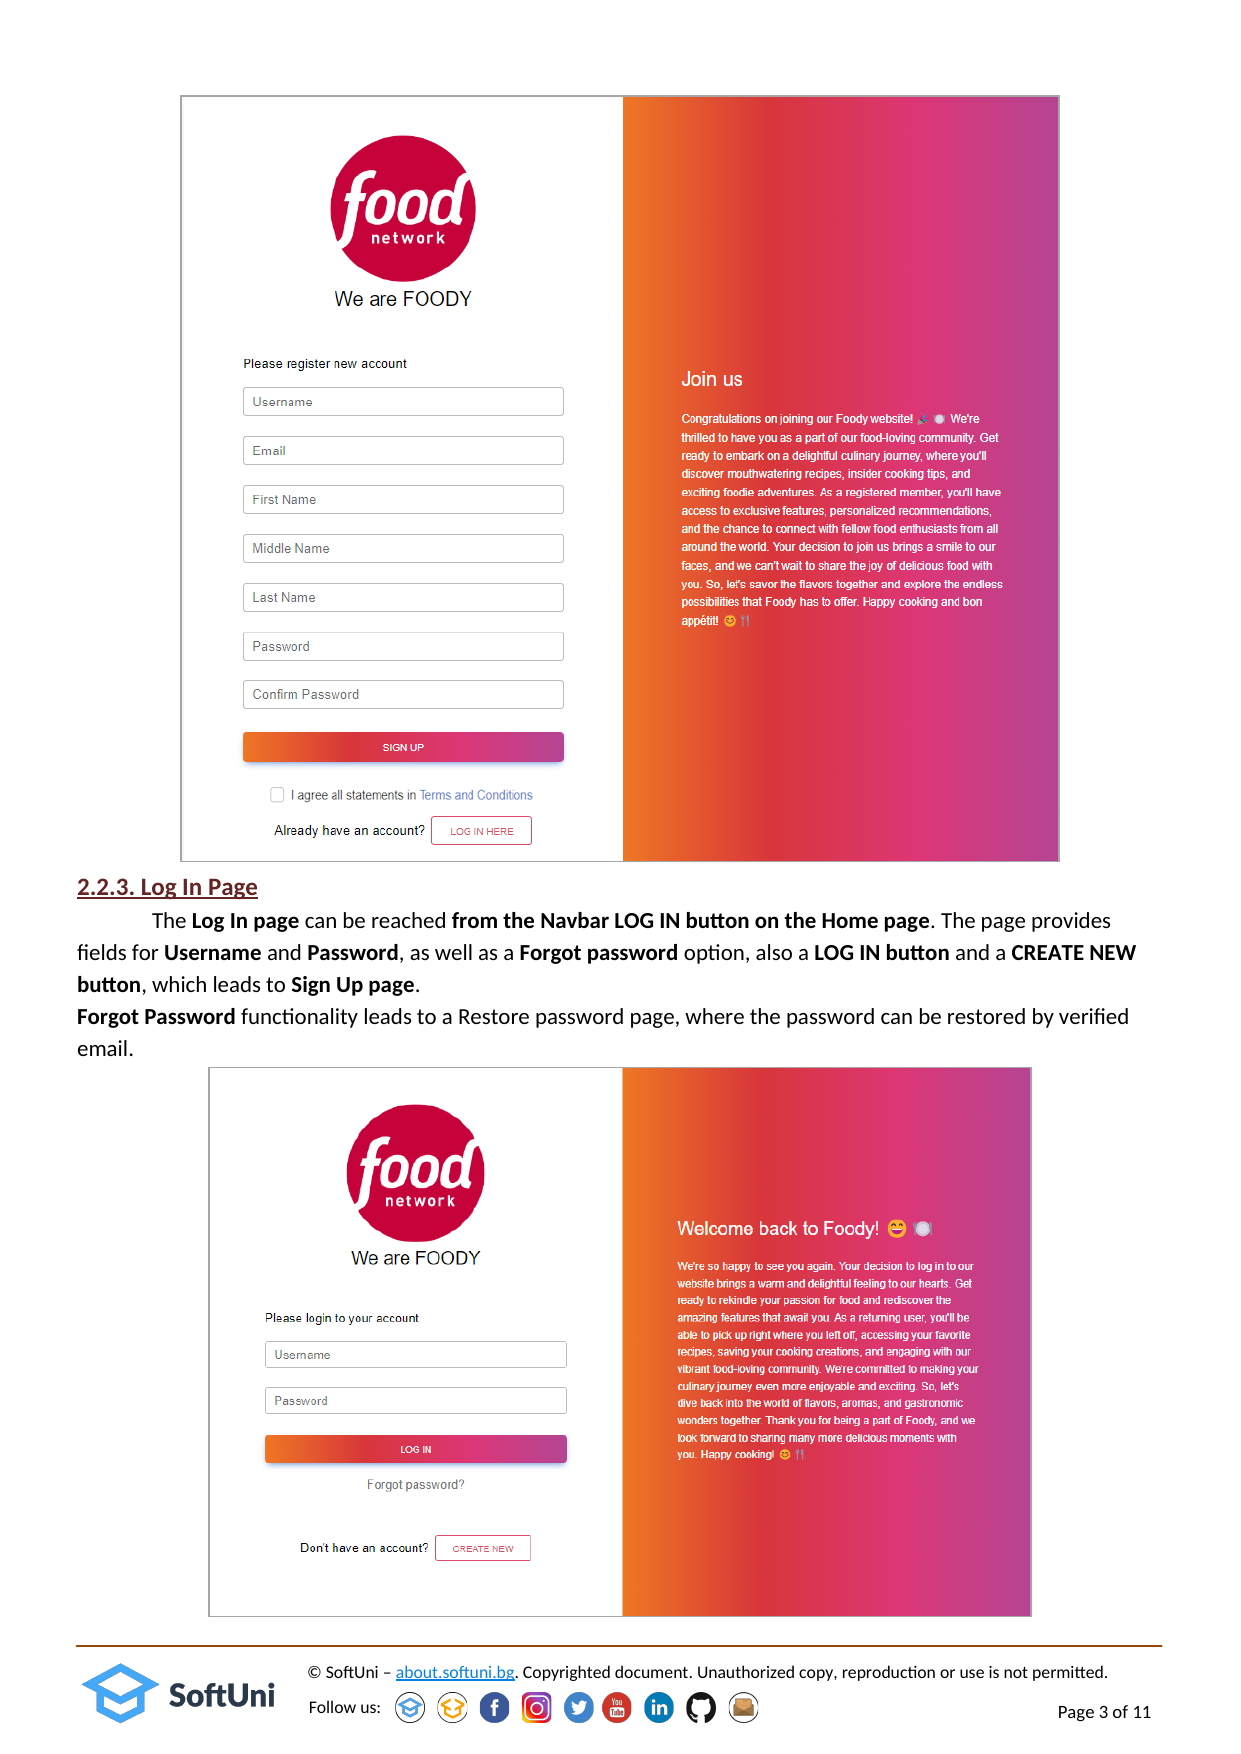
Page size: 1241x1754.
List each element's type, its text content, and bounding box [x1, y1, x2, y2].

picture [479, 1692, 510, 1723]
picture [665, 1714, 674, 1723]
picture [395, 1692, 425, 1723]
picture [522, 1692, 552, 1723]
picture [728, 1692, 759, 1723]
picture [644, 1692, 653, 1701]
picture [686, 1692, 716, 1723]
text The Log In page can be reached from the Navbar LOG IN button on the Home page. The page provides fields for Username and Password, as well as a Forgot password option, also a LOG IN button and a CREATE NEW button, which leads to Sign Up page. [77, 906, 1163, 998]
picture [210, 1068, 1031, 1616]
picture [182, 97, 1058, 861]
text Forgot Password functionality leads to a Restore password page, where the password can be restored by verified email. [77, 1002, 1163, 1063]
picture [602, 1692, 632, 1723]
picture [658, 1705, 667, 1714]
subtitle 2.2.3. Log In Page [77, 871, 1163, 901]
picture [75, 1658, 281, 1729]
picture [564, 1692, 594, 1723]
picture [437, 1692, 468, 1723]
picture [665, 1692, 674, 1701]
picture [644, 1714, 653, 1723]
